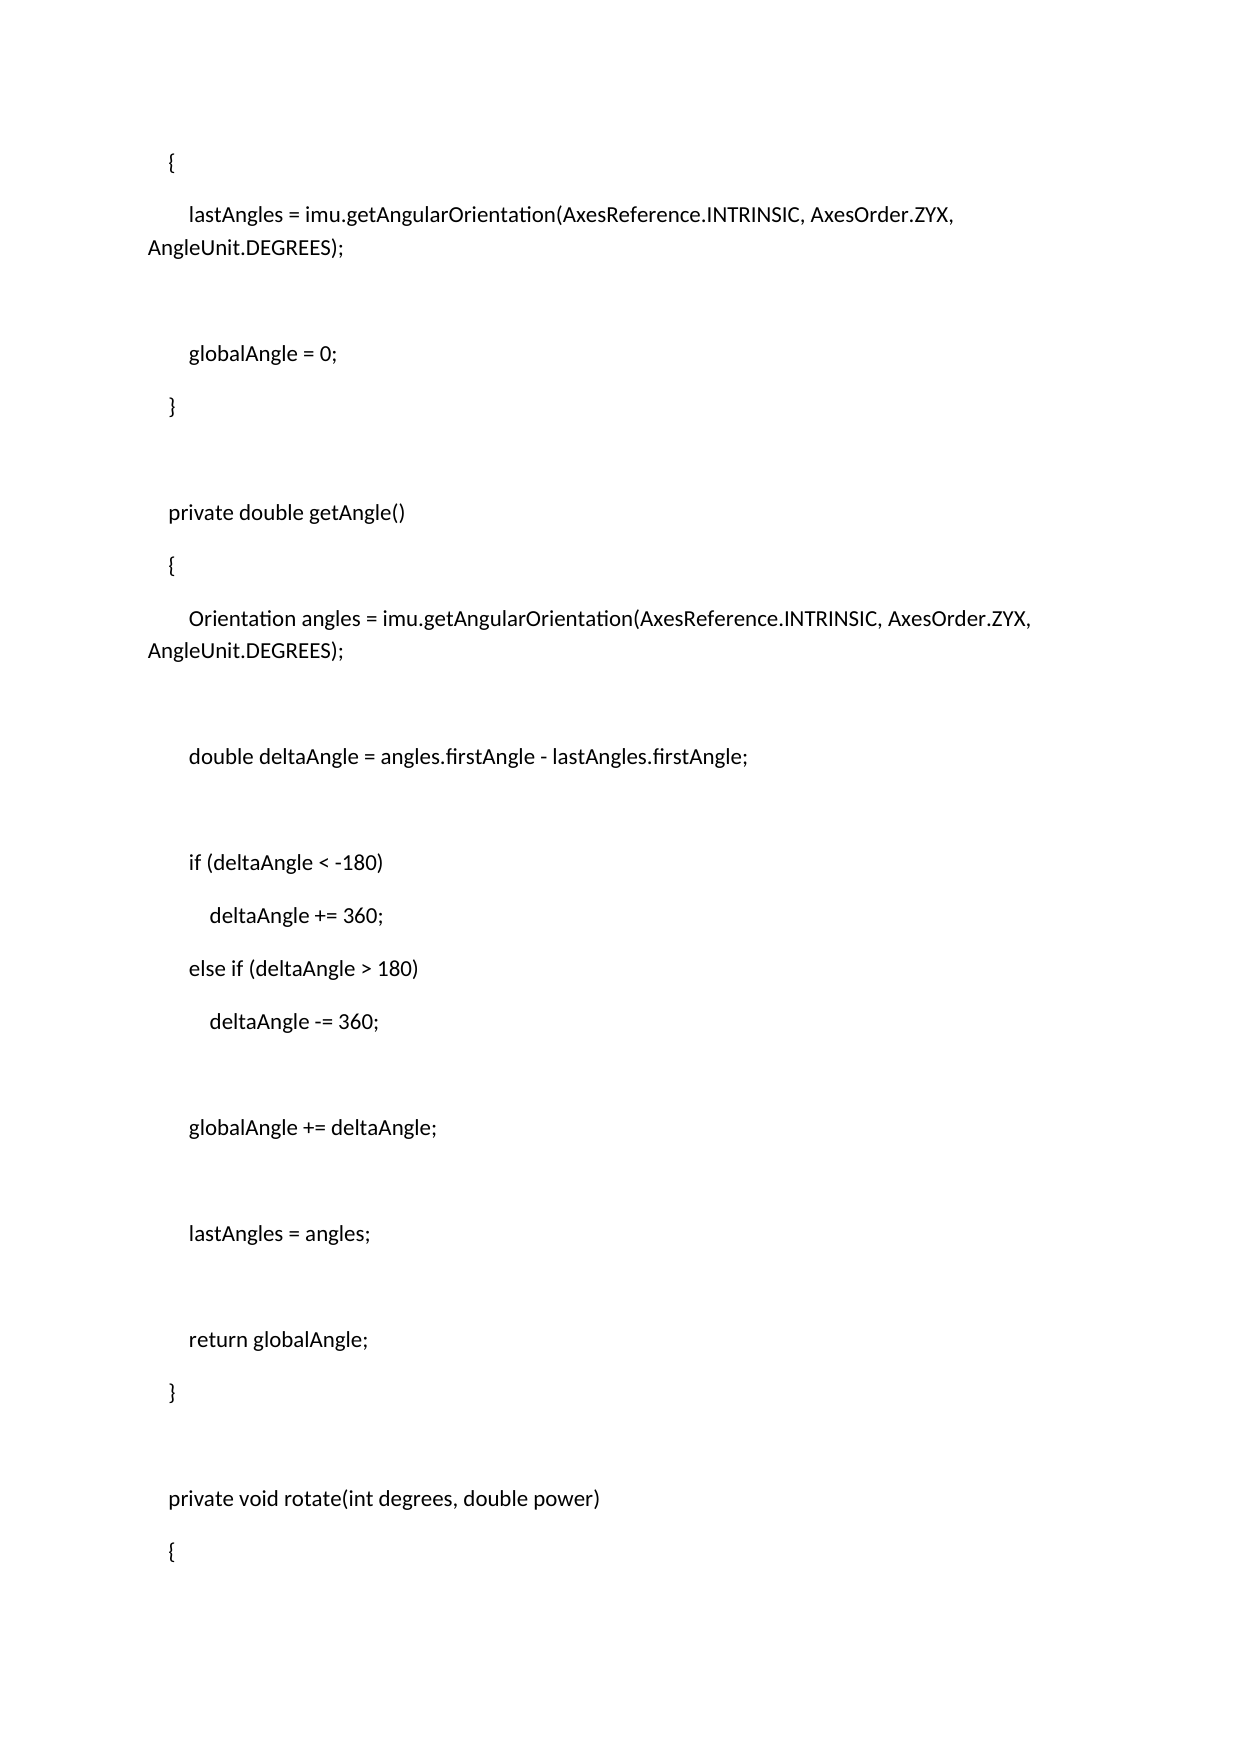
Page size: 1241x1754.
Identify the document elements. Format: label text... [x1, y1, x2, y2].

text globalAngle = 0; [148, 339, 1093, 367]
text if (deltaAngle < -180) [148, 848, 1093, 876]
text { [148, 148, 1093, 176]
text { [148, 551, 1093, 579]
text } [148, 392, 1093, 420]
text } [148, 1378, 1093, 1406]
text private void rotate(int degrees, double power) [148, 1484, 1093, 1512]
text else if (deltaAngle > 180) [148, 954, 1093, 982]
text globalAngle += deltaAngle; [148, 1113, 1093, 1141]
text return globalAngle; [148, 1325, 1093, 1353]
text deltaAngle -= 360; [148, 1007, 1093, 1035]
text deltaAngle += 360; [148, 901, 1093, 929]
text lastAngles = angles; [148, 1219, 1093, 1247]
text lastAngles = imu.getAngularOrientation(AxesReference.INTRINSIC, AxesOrder.ZYX, AngleUnit.DEGREES); [148, 201, 1093, 261]
text double deltaAngle = angles.firstAngle - lastAngles.firstAngle; [148, 742, 1093, 770]
text private double getAngle() [148, 498, 1093, 526]
text { [148, 1537, 1093, 1566]
text Orientation angles = imu.getAngularOrientation(AxesReference.INTRINSIC, AxesOrder.ZYX, AngleUnit.DEGREES); [148, 604, 1093, 664]
